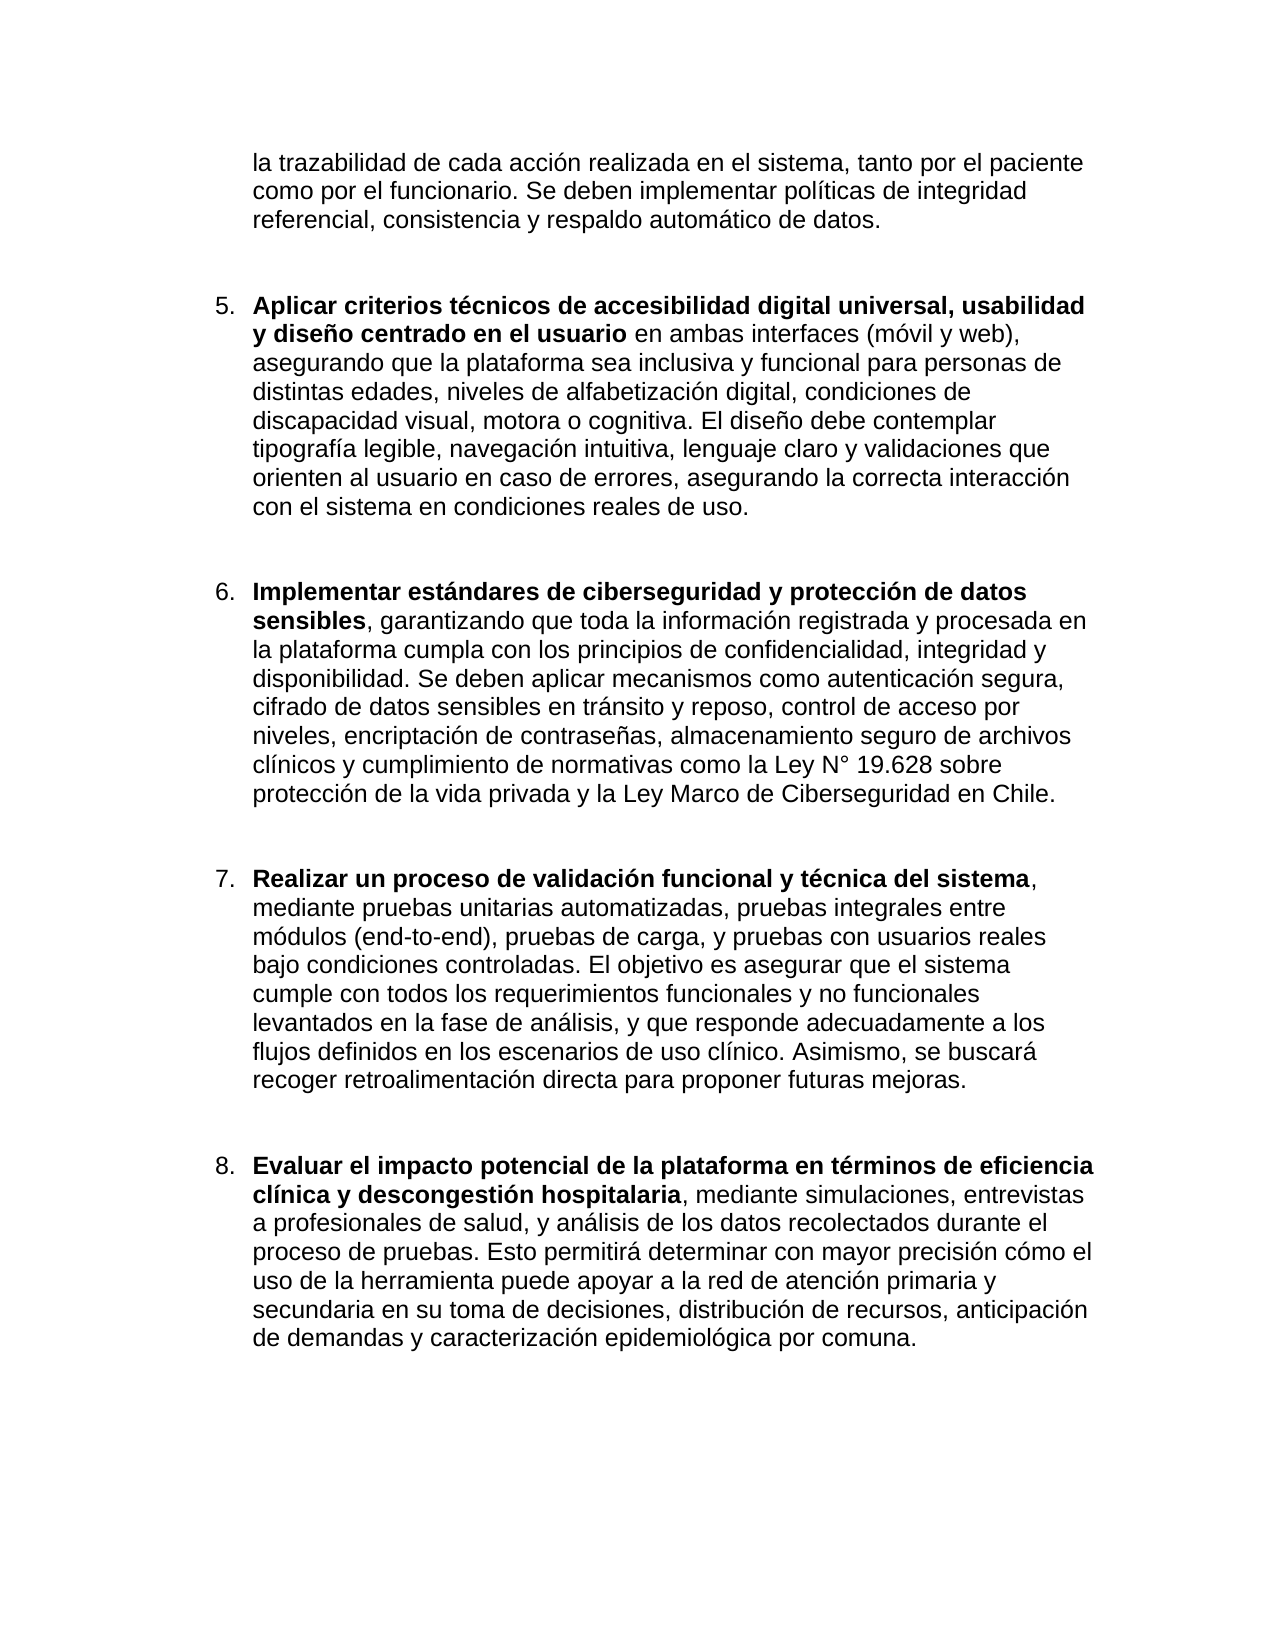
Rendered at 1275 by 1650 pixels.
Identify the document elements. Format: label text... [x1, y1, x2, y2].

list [215, 148, 1098, 291]
list Realizar un proceso de validación funcional y técnica del sistema, mediante pruebas unitarias automatizadas, pruebas integrales entre módulos (end-to-end), pruebas de carga, y pruebas con usuarios reales bajo condiciones controladas. El objetivo es asegurar que el sistema cumple con todos los requerimientos funcionales y no funcionales levantados en la fase de análisis, y que responde adecuadamente a los flujos definidos en los escenarios de uso clínico. Asimismo, se buscará recoger retroalimentación directa para proponer futuras mejoras. [215, 864, 1098, 1151]
list Aplicar criterios técnicos de accesibilidad digital universal, usabilidad y diseño centrado en el usuario en ambas interfaces (móvil y web), asegurando que la plataforma sea inclusiva y funcional para personas de distintas edades, niveles de alfabetización digital, condiciones de discapacidad visual, motora o cognitiva. El diseño debe contemplar tipografía legible, navegación intuitiva, lenguaje claro y validaciones que orienten al usuario en caso de errores, asegurando la correcta interacción con el sistema en condiciones reales de uso. [215, 291, 1098, 577]
list Implementar estándares de ciberseguridad y protección de datos sensibles, garantizando que toda la información registrada y procesada en la plataforma cumpla con los principios de confidencialidad, integridad y disponibilidad. Se deben aplicar mecanismos como autenticación segura, cifrado de datos sensibles en tránsito y reposo, control de acceso por niveles, encriptación de contraseñas, almacenamiento seguro de archivos clínicos y cumplimiento de normativas como la Ley N° 19.628 sobre protección de la vida privada y la Ley Marco de Ciberseguridad en Chile. [215, 577, 1098, 864]
list Evaluar el impacto potencial de la plataforma en términos de eficiencia clínica y descongestión hospitalaria, mediante simulaciones, entrevistas a profesionales de salud, y análisis de los datos recolectados durante el proceso de pruebas. Esto permitirá determinar con mayor precisión cómo el uso de la herramienta puede apoyar a la red de atención primaria y secundaria en su toma de decisiones, distribución de recursos, anticipación de demandas y caracterización epidemiológica por comuna. [215, 1151, 1098, 1352]
